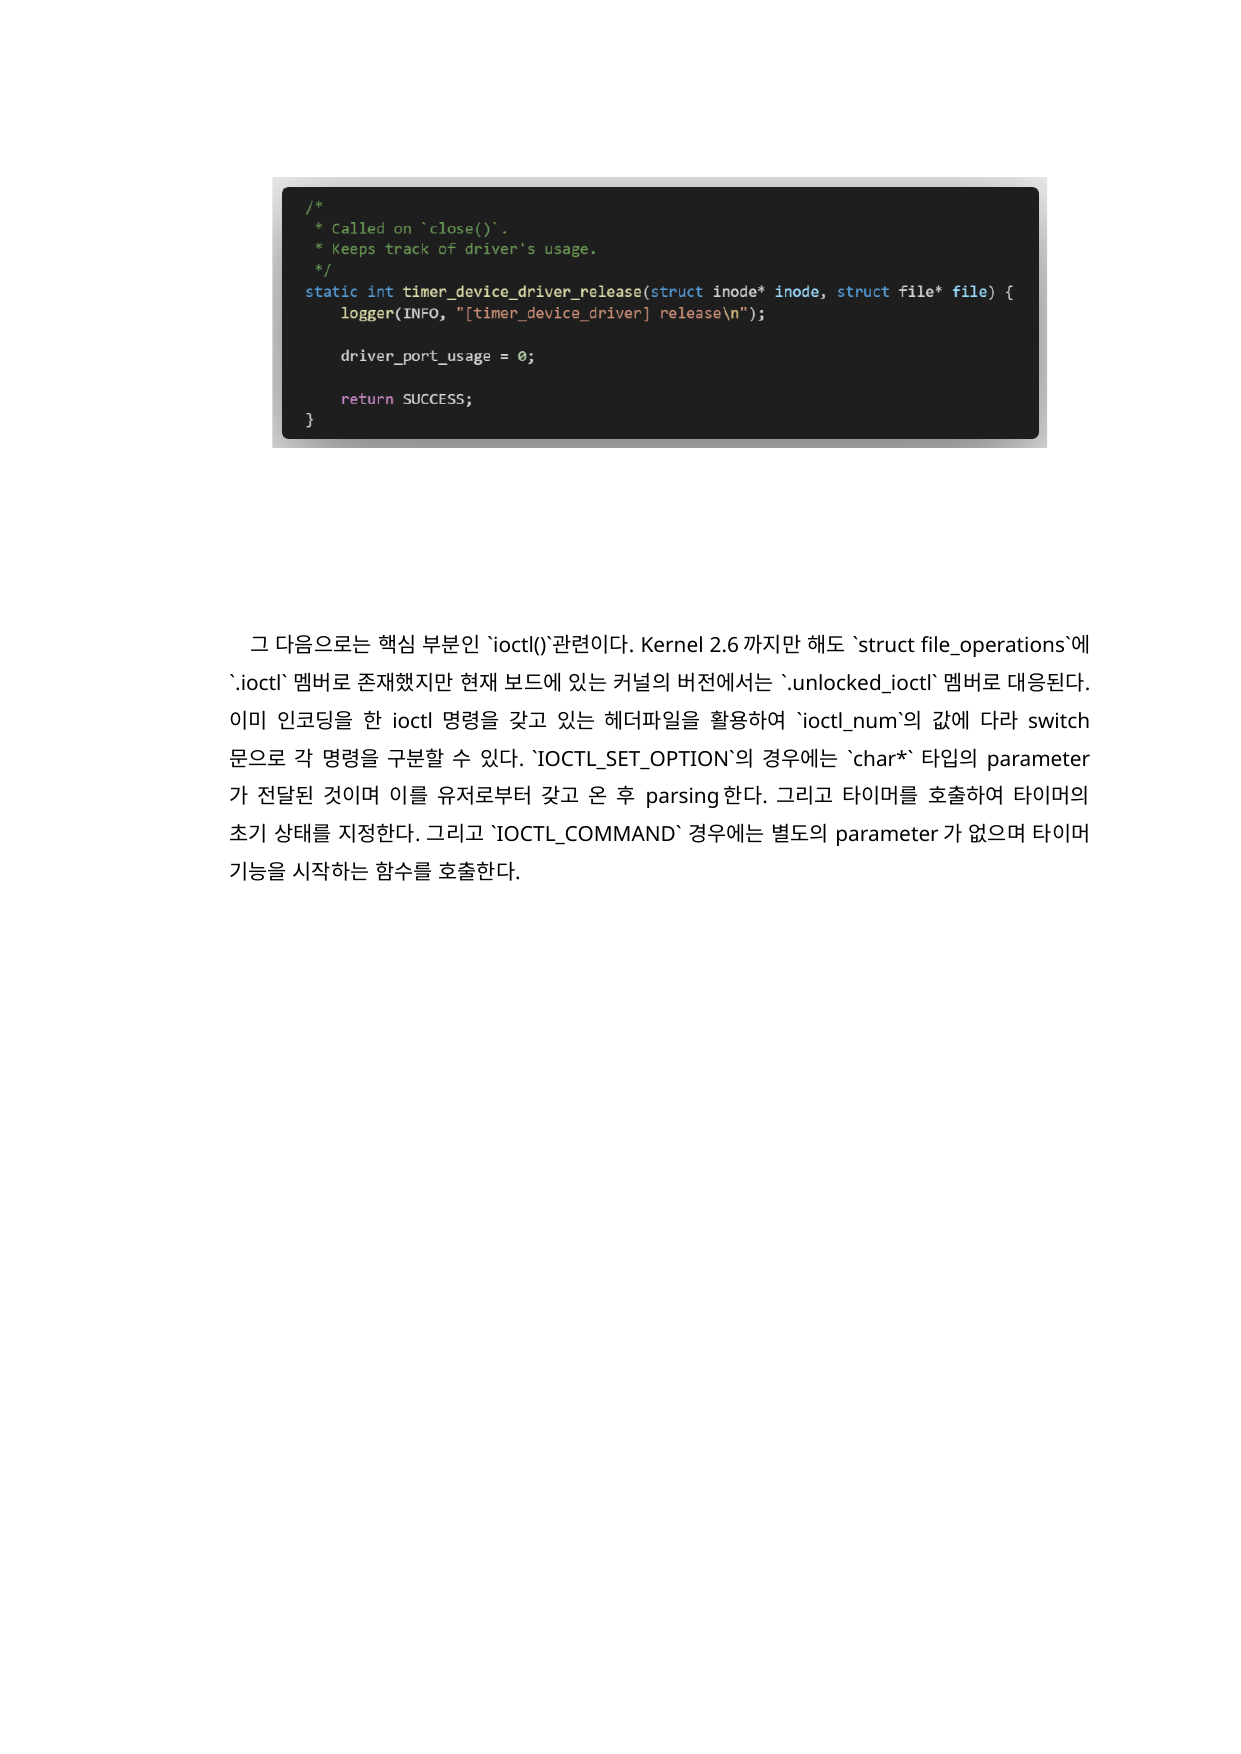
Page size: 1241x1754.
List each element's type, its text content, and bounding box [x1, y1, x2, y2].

text 그 다음으로는 핵심 부분인 `ioctl()`관련이다. Kernel 2.6까지만 해도 `struct file_operations`에 `.ioctl` 멤버로 존재했지만 현재 보드에 있는 커널의 버전에서는 `.unlocked_ioctl` 멤버로 대응된다. 이미 인코딩을 한 ioctl 명령을 갖고 있는 헤더파일을 활용하여 `ioctl_num`의 값에 다라 switch 문으로 각 명령을 구분할 수 있다. `IOCTL_SET_OPTION`의 경우에는 `char*` 타입의 parameter가 전달된 것이며 이를 유저로부터 갖고 온 후 parsing한다. 그리고 타이머를 호출하여 타이머의 초기 상태를 지정한다. 그리고 `IOCTL_COMMAND` 경우에는 별도의 parameter가 없으며 타이머 기능을 시작하는 함수를 호출한다. [229, 628, 1090, 886]
picture [272, 177, 1048, 448]
